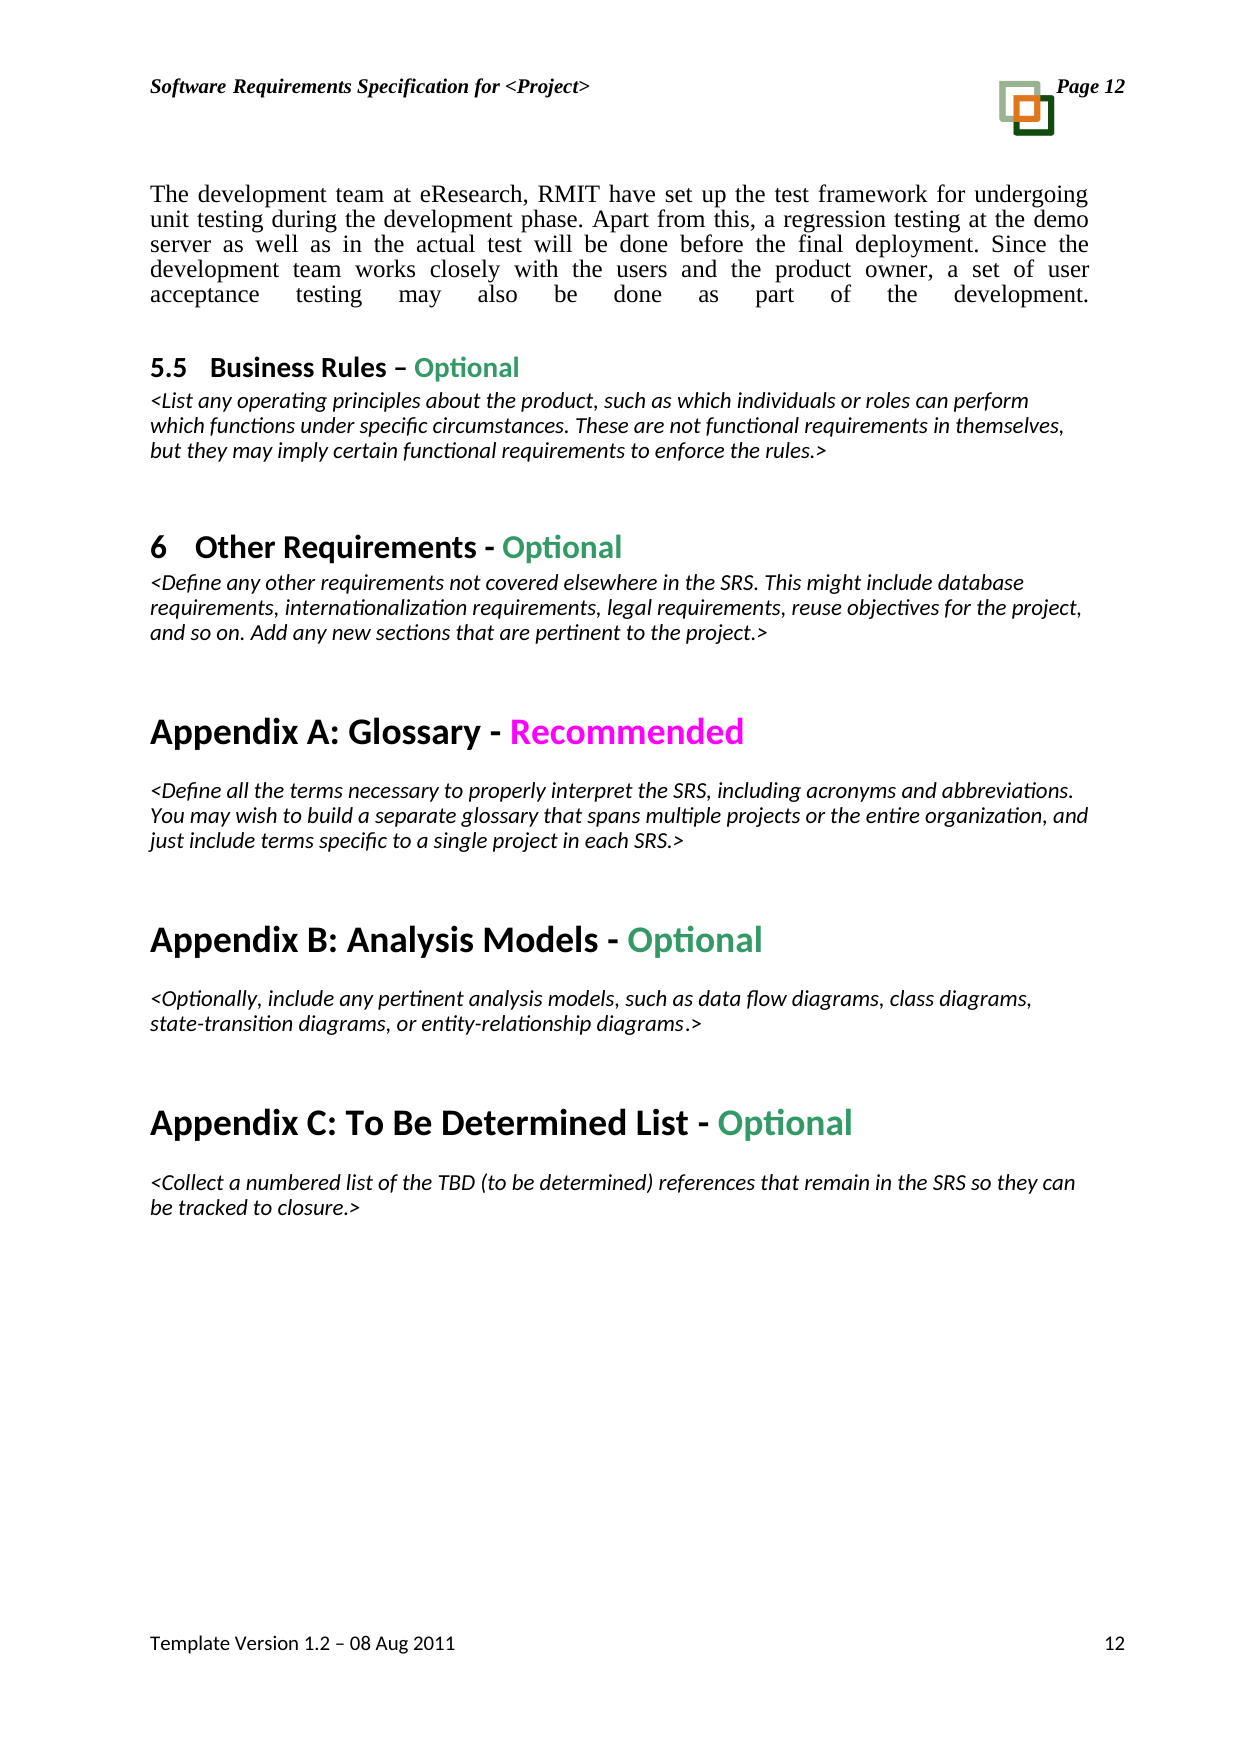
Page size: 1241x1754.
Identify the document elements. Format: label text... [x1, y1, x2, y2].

text Appendix C: To Be Determined List - Optional [150, 1099, 1090, 1145]
text <Define any other requirements not covered elsewhere in the SRS. This might include database requirements, internationalization requirements, legal requirements, reuse objectives for the project, and so on. Add any new sections that are pertinent to the project.> [150, 570, 1090, 695]
subtitle Other Requirements - Optional [150, 539, 1090, 564]
subtitle Business Rules – Optional [150, 358, 1090, 383]
text Appendix B: Analysis Models - Optional [150, 916, 1090, 962]
text The development team at eResearch, RMIT have set up the test framework for undergoing unit testing during the development phase. Apart from this, a regression testing at the demo server as well as in the actual test will be done before the final deployment. Since the development team works closely with the users and the product owner, a set of user acceptance testing may also be done as part of the development. [150, 183, 1090, 333]
text <Optionally, include any pertinent analysis models, such as data flow diagrams, class diagrams, state-transition diagrams, or entity-relationship diagrams.> [150, 987, 1090, 1087]
text <Collect a numbered list of the TBD (to be determined) references that remain in the SRS so they can be tracked to closure.> [150, 1170, 1090, 1245]
text <Define all the terms necessary to properly interpret the SRS, including acronyms and abbreviations. You may wish to build a separate glossary that spans multiple projects or the entire organization, and just include terms specific to a single project in each SRS.> [150, 778, 1090, 903]
text Appendix A: Glossary - Recommended [150, 708, 1090, 753]
picture [0, 0, 1131, 180]
text <List any operating principles about the product, such as which individuals or roles can perform which functions under specific circumstances. These are not functional requirements in themselves, but they may imply certain functional requirements to enforce the rules.> [150, 389, 1090, 514]
